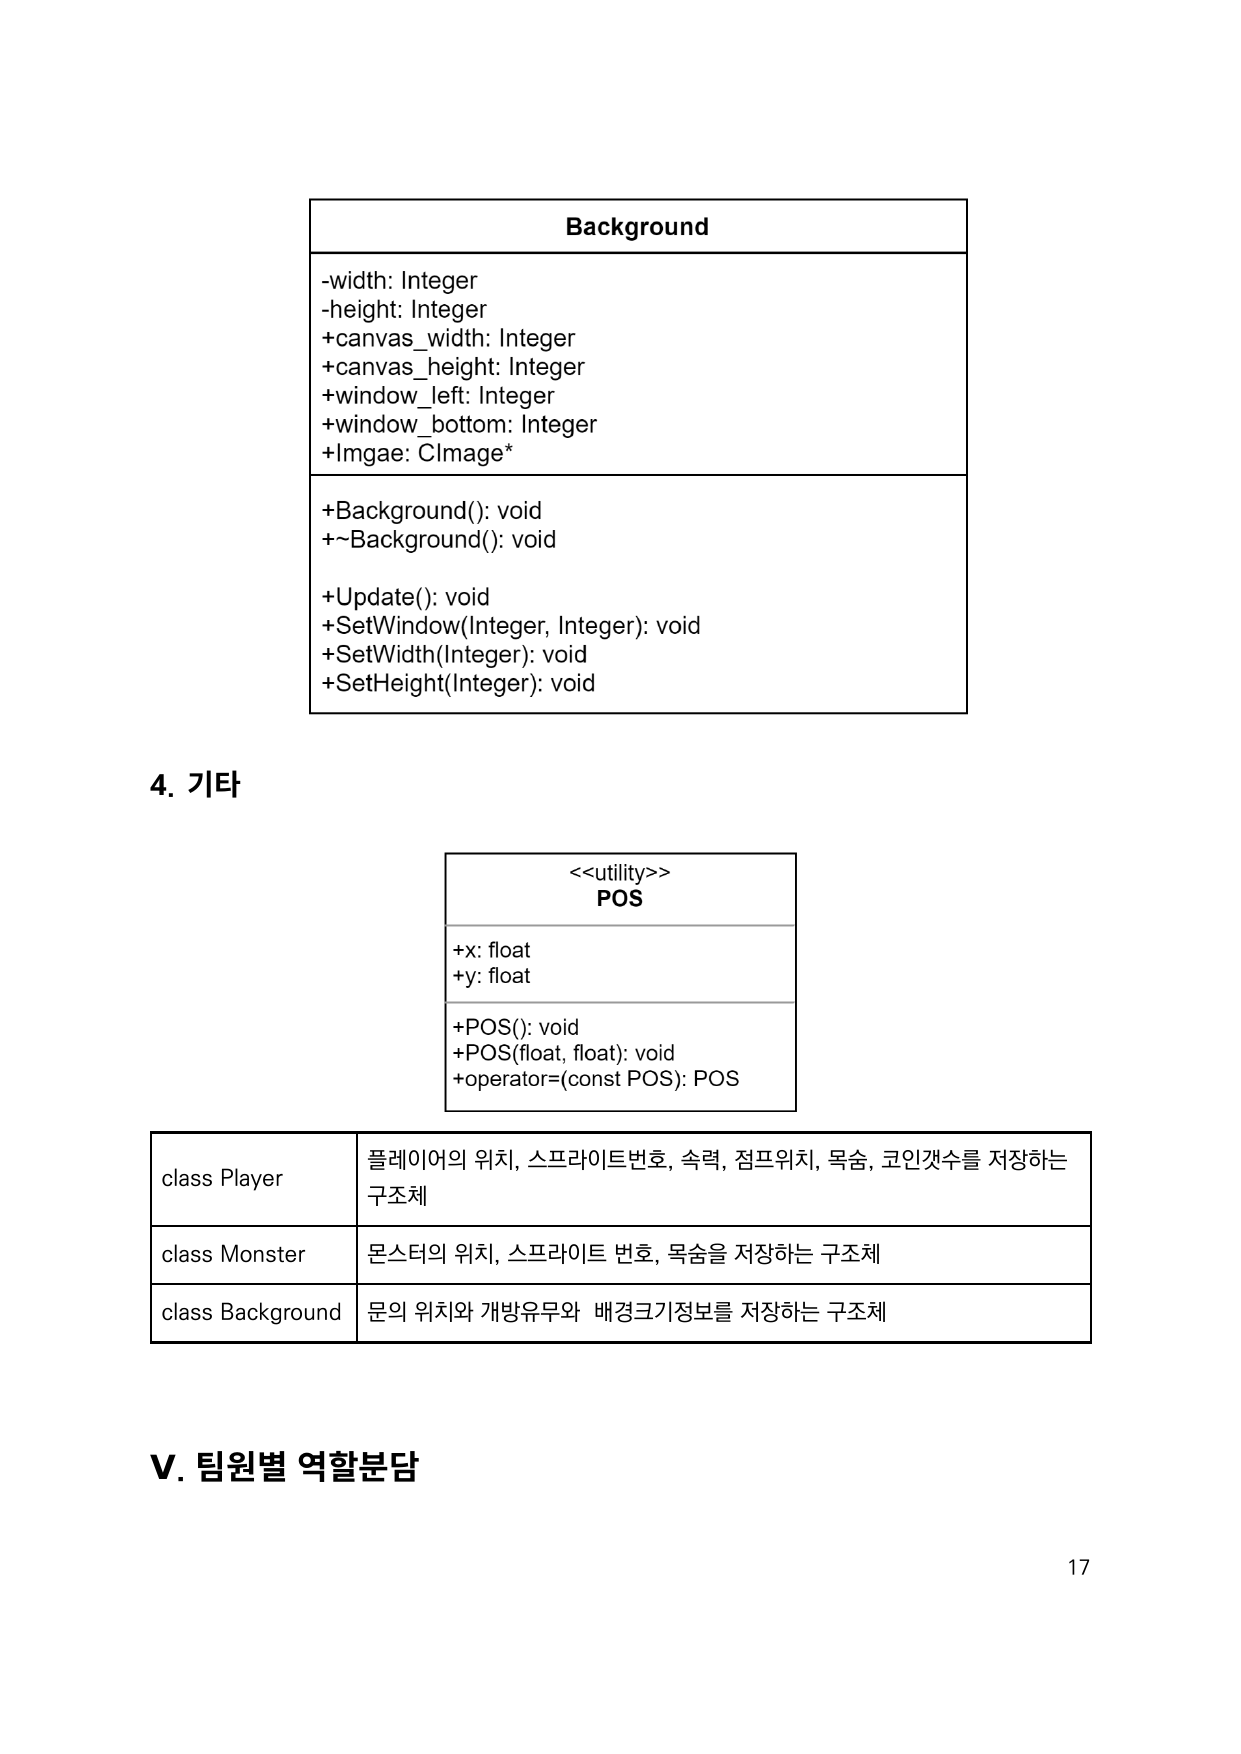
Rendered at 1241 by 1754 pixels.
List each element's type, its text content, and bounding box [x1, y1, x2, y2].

table_cell 문의 위치와 개방유무와 배경크기정보를 저장하는 구조체 [358, 1285, 1090, 1341]
picture [288, 177, 990, 740]
list 기타 [150, 764, 1090, 809]
table_cell 몬스터의 위치, 스프라이트 번호, 목숨을 저장하는 구조체 [358, 1227, 1090, 1283]
table_header class Player [152, 1134, 356, 1225]
table_cell class Background [152, 1285, 356, 1341]
text Ⅴ. 팀원별 역할분담 [150, 1445, 1090, 1496]
table_cell class Monster [152, 1227, 356, 1283]
picture [426, 834, 815, 1131]
table_header 플레이어의 위치, 스프라이트번호, 속력, 점프위치, 목숨, 코인갯수를 저장하는 구조체 [358, 1134, 1090, 1225]
